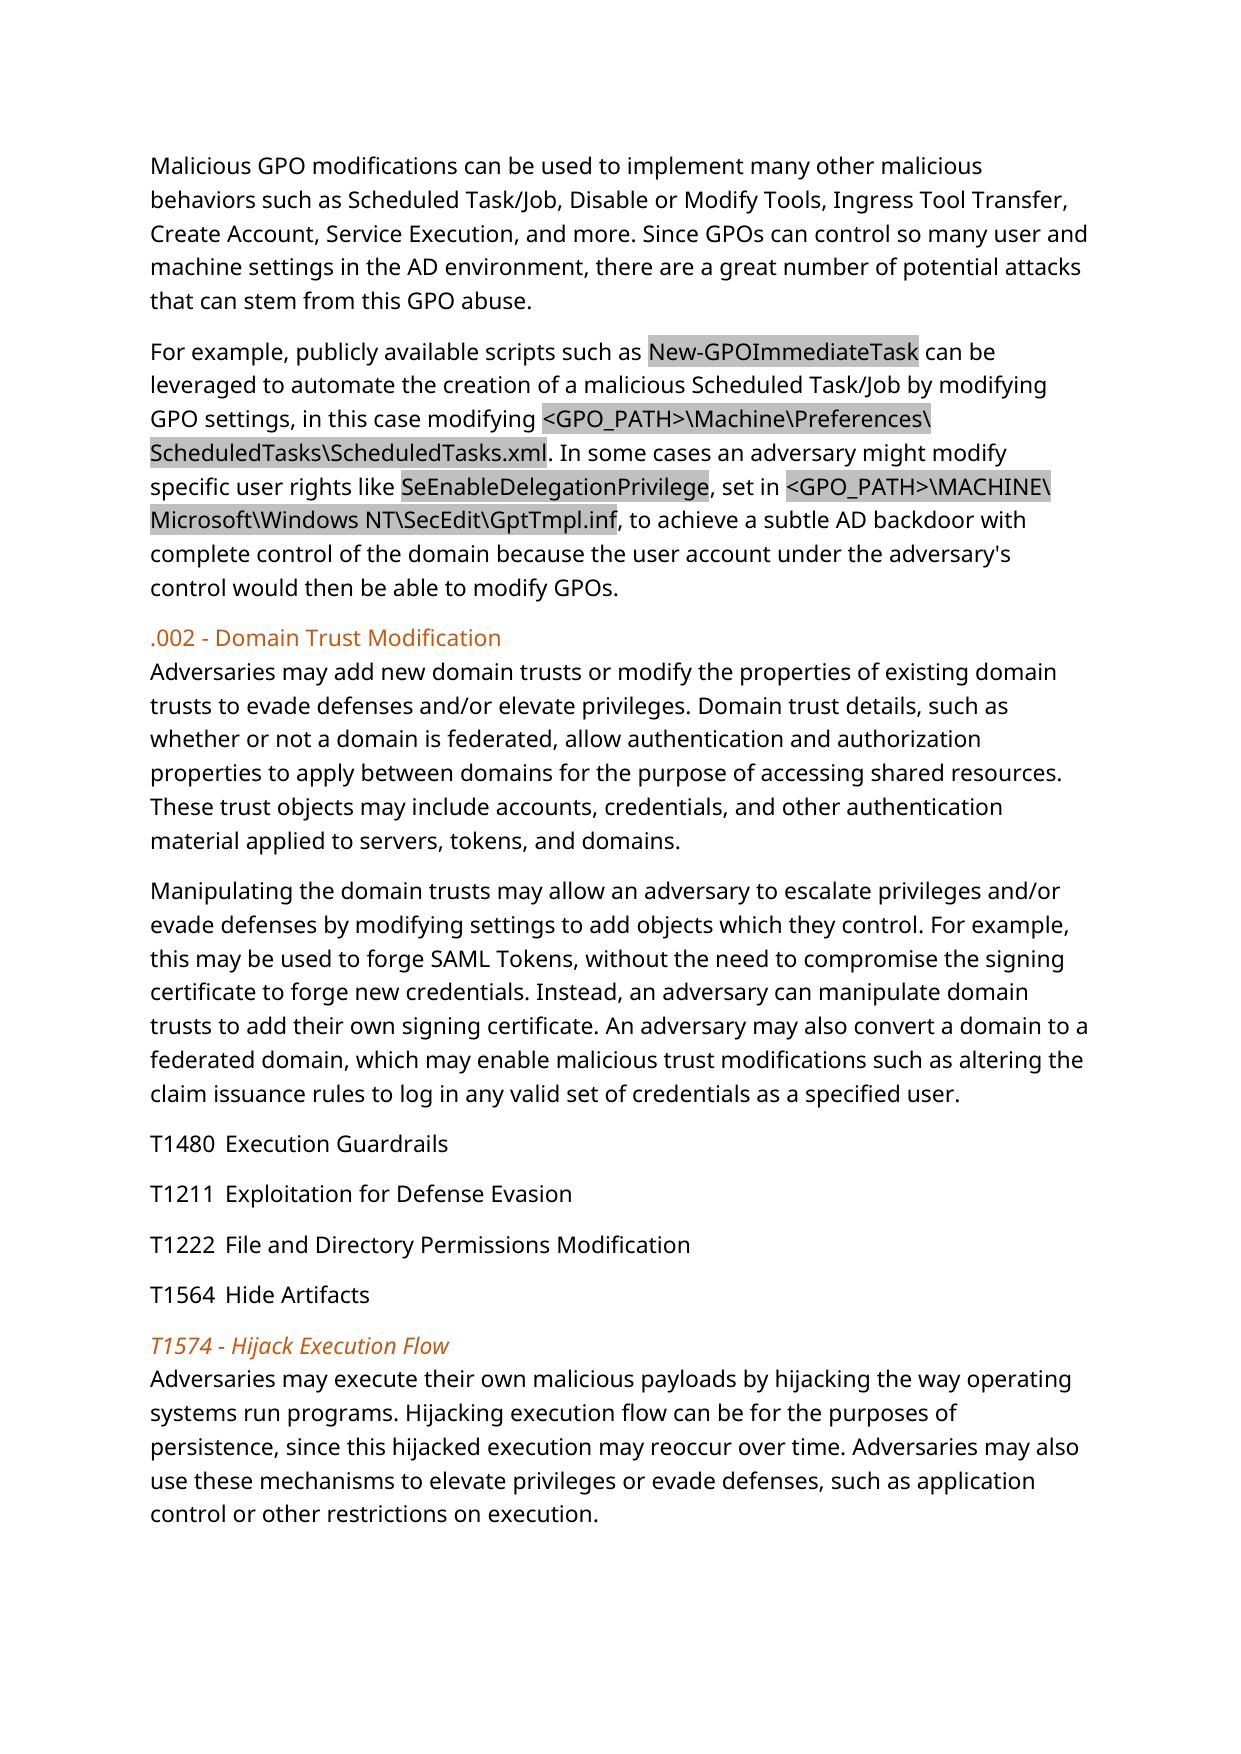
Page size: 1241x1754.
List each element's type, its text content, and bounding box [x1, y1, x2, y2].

subtitle .002 - Domain Trust Modification [150, 622, 1090, 653]
text Adversaries may add new domain trusts or modify the properties of existing domain trusts to evade defenses and/or elevate privileges. Domain trust details, such as whether or not a domain is federated, allow authentication and authorization properties to apply between domains for the purpose of accessing shared resources. These trust objects may include accounts, credentials, and other authentication material applied to servers, tokens, and domains. [150, 656, 1090, 856]
text Manipulating the domain trusts may allow an adversary to escalate privileges and/or evade defenses by modifying settings to add objects which they control. For example, this may be used to forge SAML Tokens, without the need to compromise the signing certificate to forge new credentials. Instead, an adversary can manipulate domain trusts to add their own signing certificate. An adversary may also convert a domain to a federated domain, which may enable malicious trust modifications such as altering the claim issuance rules to log in any valid set of credentials as a specified user. [150, 875, 1090, 1109]
text T1222 File and Directory Permissions Modification [150, 1229, 1090, 1260]
text Malicious GPO modifications can be used to implement many other malicious behaviors such as Scheduled Task/Job, Disable or Modify Tools, Ingress Tool Transfer, Create Account, Service Execution, and more. Since GPOs can control so many user and machine settings in the AD environment, there are a great number of potential attacks that can stem from this GPO abuse. [150, 150, 1090, 316]
subtitle T1574 - Hijack Execution Flow [150, 1329, 1090, 1361]
text T1564 Hide Artifacts [150, 1279, 1090, 1310]
text T1211 Exploitation for Defense Evasion [150, 1178, 1090, 1209]
text For example, publicly available scripts such as New-GPOImmediateTask can be leveraged to automate the creation of a malicious Scheduled Task/Job by modifying GPO settings, in this case modifying <GPO_PATH>\Machine\Preferences\ScheduledTasks\ScheduledTasks.xml. In some cases an adversary might modify specific user rights like SeEnableDelegationPrivilege, set in <GPO_PATH>\MACHINE\Microsoft\Windows NT\SecEdit\GptTmpl.inf, to achieve a subtle AD backdoor with complete control of the domain because the user account under the adversary's control would then be able to modify GPOs. [150, 335, 1090, 603]
text T1480 Execution Guardrails [150, 1128, 1090, 1159]
text Adversaries may execute their own malicious payloads by hijacking the way operating systems run programs. Hijacking execution flow can be for the purposes of persistence, since this hijacked execution may reoccur over time. Adversaries may also use these mechanisms to elevate privileges or evade defenses, such as application control or other restrictions on execution. [150, 1363, 1090, 1529]
